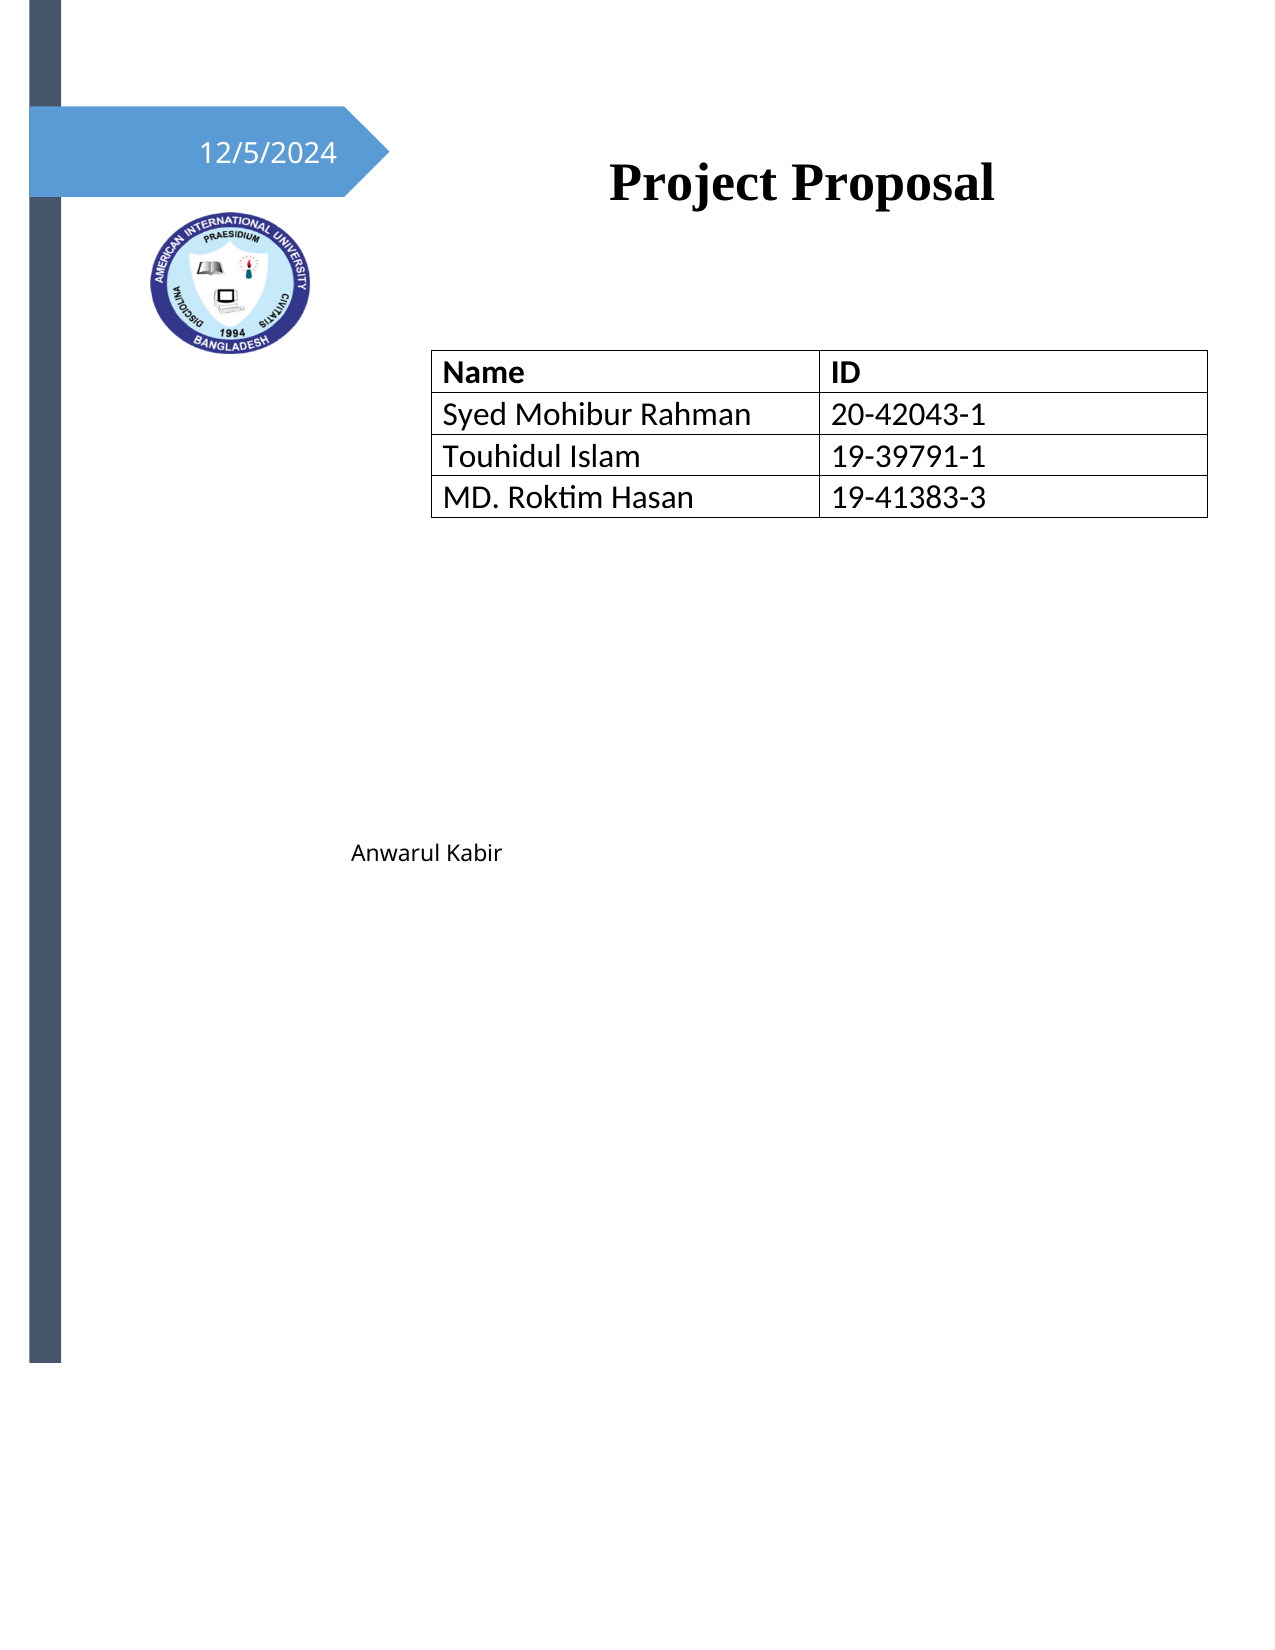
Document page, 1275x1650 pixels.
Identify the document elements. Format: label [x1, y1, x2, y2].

picture [150, 212, 310, 354]
